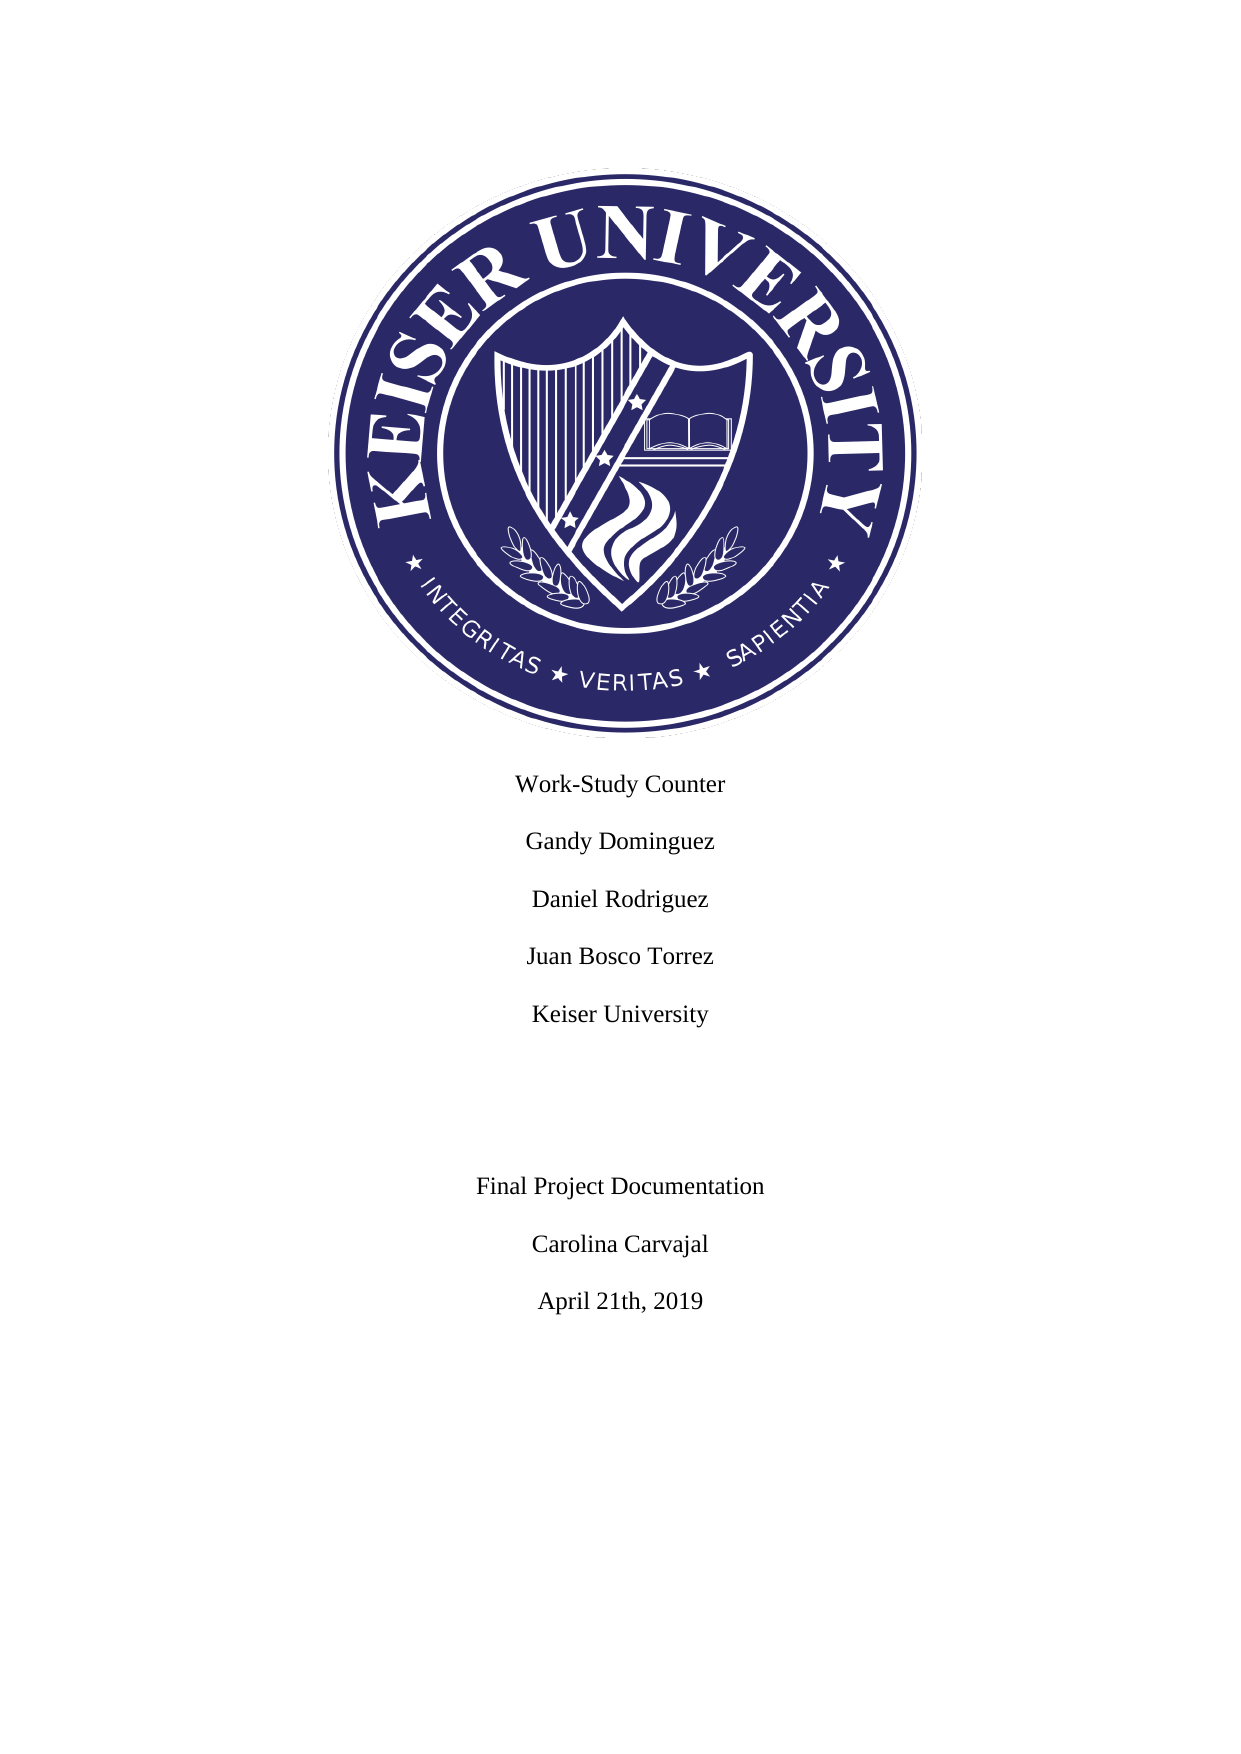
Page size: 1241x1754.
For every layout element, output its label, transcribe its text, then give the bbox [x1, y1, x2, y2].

text Gandy Dominguez [150, 826, 1090, 855]
text Final Project Documentation [150, 1171, 1090, 1200]
text Work-Study Counter [150, 769, 1090, 798]
text Daniel Rodriguez [150, 884, 1090, 913]
text Juan Bosco Torrez [150, 941, 1090, 970]
text April 21th, 2019 [150, 1286, 1090, 1315]
picture [328, 168, 922, 738]
text Carolina Carvajal [150, 1229, 1090, 1258]
text Keiser University [150, 999, 1090, 1028]
